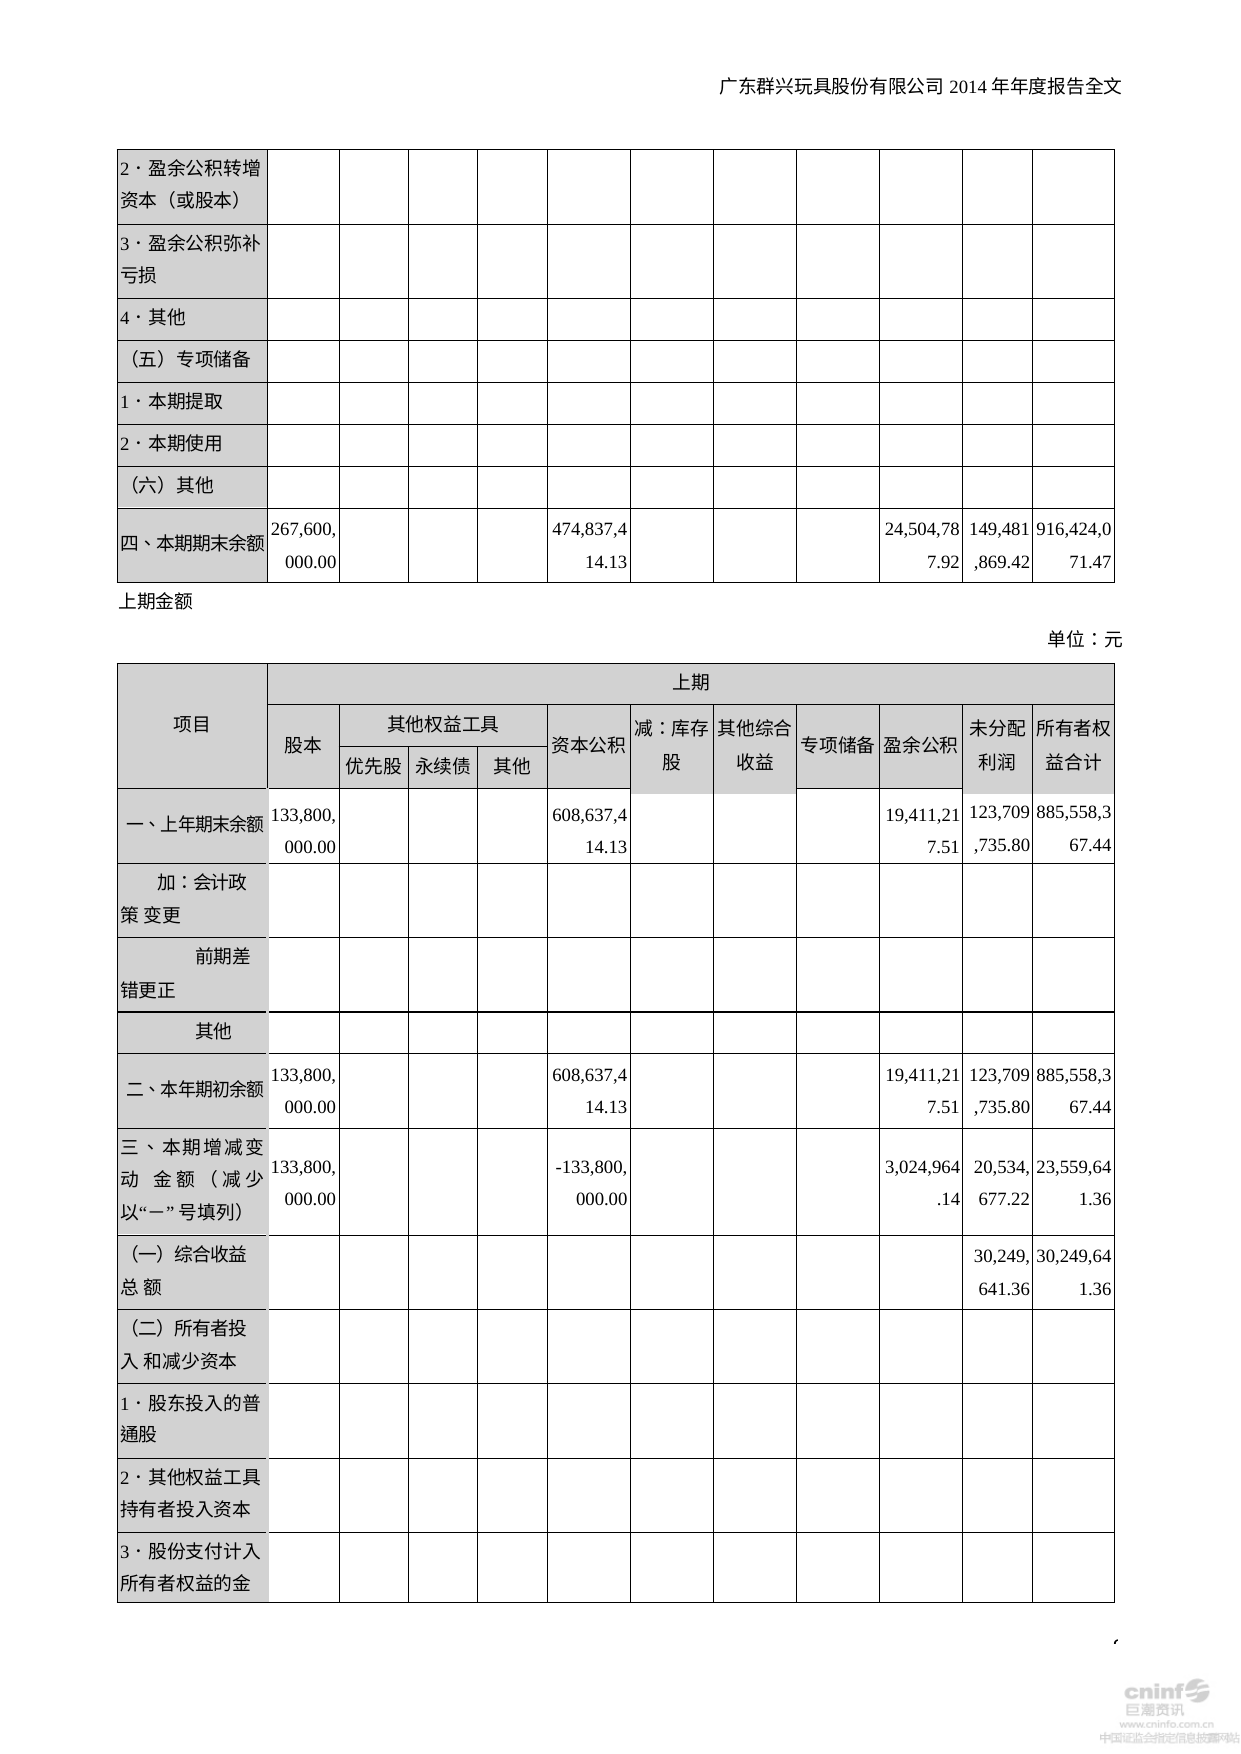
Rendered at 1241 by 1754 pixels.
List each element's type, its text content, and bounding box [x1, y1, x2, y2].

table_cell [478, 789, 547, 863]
text 单位：元 [102, 626, 1122, 651]
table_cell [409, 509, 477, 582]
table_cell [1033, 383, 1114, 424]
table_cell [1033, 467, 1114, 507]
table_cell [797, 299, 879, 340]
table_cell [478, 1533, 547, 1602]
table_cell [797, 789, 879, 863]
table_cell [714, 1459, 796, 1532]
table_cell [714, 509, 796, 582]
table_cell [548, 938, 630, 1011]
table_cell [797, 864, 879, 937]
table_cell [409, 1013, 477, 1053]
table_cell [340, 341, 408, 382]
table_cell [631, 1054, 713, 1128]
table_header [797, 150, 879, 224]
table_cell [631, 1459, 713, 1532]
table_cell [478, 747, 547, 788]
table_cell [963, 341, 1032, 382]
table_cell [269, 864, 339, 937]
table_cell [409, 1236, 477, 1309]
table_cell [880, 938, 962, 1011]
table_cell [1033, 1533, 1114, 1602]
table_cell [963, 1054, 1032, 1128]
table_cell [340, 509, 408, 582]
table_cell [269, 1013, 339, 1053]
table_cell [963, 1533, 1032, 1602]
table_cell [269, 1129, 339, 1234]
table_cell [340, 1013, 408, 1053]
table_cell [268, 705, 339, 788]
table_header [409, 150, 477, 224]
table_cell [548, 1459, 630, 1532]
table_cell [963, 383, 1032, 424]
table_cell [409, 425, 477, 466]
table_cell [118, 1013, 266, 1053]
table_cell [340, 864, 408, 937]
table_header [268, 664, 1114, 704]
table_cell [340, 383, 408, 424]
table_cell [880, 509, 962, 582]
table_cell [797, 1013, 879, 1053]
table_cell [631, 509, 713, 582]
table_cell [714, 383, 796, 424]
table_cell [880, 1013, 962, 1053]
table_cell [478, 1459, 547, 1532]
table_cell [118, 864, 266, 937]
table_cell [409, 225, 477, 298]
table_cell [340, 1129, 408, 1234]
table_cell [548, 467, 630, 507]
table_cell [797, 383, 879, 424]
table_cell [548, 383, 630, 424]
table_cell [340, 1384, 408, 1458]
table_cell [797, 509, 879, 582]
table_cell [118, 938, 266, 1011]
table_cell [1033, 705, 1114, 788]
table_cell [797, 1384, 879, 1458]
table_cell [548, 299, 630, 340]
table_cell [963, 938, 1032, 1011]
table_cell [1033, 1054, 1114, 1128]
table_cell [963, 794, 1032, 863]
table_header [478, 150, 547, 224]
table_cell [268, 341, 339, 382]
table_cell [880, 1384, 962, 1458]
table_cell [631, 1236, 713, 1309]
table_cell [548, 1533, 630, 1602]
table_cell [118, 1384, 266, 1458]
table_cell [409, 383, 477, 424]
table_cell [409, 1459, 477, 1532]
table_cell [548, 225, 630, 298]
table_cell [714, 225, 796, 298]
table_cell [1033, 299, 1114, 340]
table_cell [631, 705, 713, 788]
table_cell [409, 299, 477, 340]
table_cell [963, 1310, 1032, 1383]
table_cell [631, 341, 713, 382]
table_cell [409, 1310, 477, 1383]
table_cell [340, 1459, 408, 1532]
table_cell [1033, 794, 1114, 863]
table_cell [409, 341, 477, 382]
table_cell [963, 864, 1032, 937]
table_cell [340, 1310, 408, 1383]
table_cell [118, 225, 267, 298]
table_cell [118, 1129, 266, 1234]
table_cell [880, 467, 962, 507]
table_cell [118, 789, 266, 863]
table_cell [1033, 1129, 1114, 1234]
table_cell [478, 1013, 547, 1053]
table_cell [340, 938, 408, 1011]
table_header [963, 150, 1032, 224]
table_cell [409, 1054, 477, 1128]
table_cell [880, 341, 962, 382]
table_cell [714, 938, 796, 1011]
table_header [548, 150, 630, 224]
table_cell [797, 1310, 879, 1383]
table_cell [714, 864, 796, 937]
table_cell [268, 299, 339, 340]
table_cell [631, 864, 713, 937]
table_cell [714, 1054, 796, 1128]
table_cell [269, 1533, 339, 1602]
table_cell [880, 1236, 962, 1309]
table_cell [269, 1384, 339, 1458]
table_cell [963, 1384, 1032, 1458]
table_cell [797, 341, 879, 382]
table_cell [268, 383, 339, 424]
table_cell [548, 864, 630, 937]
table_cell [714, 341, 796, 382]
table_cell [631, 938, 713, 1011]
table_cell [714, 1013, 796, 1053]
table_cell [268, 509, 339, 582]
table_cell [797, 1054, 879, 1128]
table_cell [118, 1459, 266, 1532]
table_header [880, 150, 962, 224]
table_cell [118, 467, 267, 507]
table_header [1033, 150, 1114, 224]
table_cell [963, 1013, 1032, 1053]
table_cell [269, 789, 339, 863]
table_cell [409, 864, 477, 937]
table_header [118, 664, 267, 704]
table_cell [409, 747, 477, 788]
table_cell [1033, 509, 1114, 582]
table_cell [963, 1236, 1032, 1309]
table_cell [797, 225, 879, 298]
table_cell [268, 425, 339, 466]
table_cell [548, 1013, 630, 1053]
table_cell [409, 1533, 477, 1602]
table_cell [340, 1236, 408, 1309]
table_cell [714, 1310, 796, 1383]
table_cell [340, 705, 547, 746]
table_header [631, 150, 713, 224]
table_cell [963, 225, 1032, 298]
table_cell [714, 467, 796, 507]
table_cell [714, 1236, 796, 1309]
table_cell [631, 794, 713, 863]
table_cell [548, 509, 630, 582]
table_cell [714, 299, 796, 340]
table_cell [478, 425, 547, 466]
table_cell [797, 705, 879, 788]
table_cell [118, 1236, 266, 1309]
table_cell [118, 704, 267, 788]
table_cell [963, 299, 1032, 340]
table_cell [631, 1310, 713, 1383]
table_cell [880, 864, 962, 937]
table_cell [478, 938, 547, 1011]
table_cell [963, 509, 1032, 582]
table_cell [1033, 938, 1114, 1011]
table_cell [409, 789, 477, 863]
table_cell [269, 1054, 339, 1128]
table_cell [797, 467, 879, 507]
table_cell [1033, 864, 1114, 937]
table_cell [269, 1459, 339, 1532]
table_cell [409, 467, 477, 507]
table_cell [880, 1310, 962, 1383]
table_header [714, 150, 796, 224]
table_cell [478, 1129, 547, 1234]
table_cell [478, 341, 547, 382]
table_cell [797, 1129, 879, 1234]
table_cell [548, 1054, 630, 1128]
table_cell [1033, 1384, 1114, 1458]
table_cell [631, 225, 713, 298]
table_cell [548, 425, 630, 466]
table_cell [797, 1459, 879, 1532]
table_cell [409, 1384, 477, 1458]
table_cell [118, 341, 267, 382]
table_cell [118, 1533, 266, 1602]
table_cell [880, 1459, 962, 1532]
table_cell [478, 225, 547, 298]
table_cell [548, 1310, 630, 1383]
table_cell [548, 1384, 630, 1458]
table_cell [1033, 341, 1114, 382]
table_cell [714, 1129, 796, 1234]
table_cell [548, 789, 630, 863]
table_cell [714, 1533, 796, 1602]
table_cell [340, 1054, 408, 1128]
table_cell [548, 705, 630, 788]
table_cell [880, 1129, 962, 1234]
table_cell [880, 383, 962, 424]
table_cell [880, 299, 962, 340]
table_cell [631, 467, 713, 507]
text 上期金额 [118, 588, 1240, 614]
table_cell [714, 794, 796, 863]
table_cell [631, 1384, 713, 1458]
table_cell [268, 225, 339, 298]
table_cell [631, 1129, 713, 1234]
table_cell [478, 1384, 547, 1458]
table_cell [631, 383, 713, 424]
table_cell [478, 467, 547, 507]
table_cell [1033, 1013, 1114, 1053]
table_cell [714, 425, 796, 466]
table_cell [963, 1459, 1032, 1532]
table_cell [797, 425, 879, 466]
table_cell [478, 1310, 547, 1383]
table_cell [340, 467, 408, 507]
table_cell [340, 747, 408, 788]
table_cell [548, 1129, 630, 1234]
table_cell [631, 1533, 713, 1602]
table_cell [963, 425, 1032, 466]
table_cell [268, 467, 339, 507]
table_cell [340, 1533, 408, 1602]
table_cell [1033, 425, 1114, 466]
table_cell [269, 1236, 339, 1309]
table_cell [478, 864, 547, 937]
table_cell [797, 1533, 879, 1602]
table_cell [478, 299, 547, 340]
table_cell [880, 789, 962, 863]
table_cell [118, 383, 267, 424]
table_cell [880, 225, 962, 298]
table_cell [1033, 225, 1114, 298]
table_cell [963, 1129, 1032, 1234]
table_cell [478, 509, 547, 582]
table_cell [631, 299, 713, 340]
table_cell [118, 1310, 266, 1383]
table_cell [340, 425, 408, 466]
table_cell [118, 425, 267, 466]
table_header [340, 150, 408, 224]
picture [1099, 1673, 1241, 1754]
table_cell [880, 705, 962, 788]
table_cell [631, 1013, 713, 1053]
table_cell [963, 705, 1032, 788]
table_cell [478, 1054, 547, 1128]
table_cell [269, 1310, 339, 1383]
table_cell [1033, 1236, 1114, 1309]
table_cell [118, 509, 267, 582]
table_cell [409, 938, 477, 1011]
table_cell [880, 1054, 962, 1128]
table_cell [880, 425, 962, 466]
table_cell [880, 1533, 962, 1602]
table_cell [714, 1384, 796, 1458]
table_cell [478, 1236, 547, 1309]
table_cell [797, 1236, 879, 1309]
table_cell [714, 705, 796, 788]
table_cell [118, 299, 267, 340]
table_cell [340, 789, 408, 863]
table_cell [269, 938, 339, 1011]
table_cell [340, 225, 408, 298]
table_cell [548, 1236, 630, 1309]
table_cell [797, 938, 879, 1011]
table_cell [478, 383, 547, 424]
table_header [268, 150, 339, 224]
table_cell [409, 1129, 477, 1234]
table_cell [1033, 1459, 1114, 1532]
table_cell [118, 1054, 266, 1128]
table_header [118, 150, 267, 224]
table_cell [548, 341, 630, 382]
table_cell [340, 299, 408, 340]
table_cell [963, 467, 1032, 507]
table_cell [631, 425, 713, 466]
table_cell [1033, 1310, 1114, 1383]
